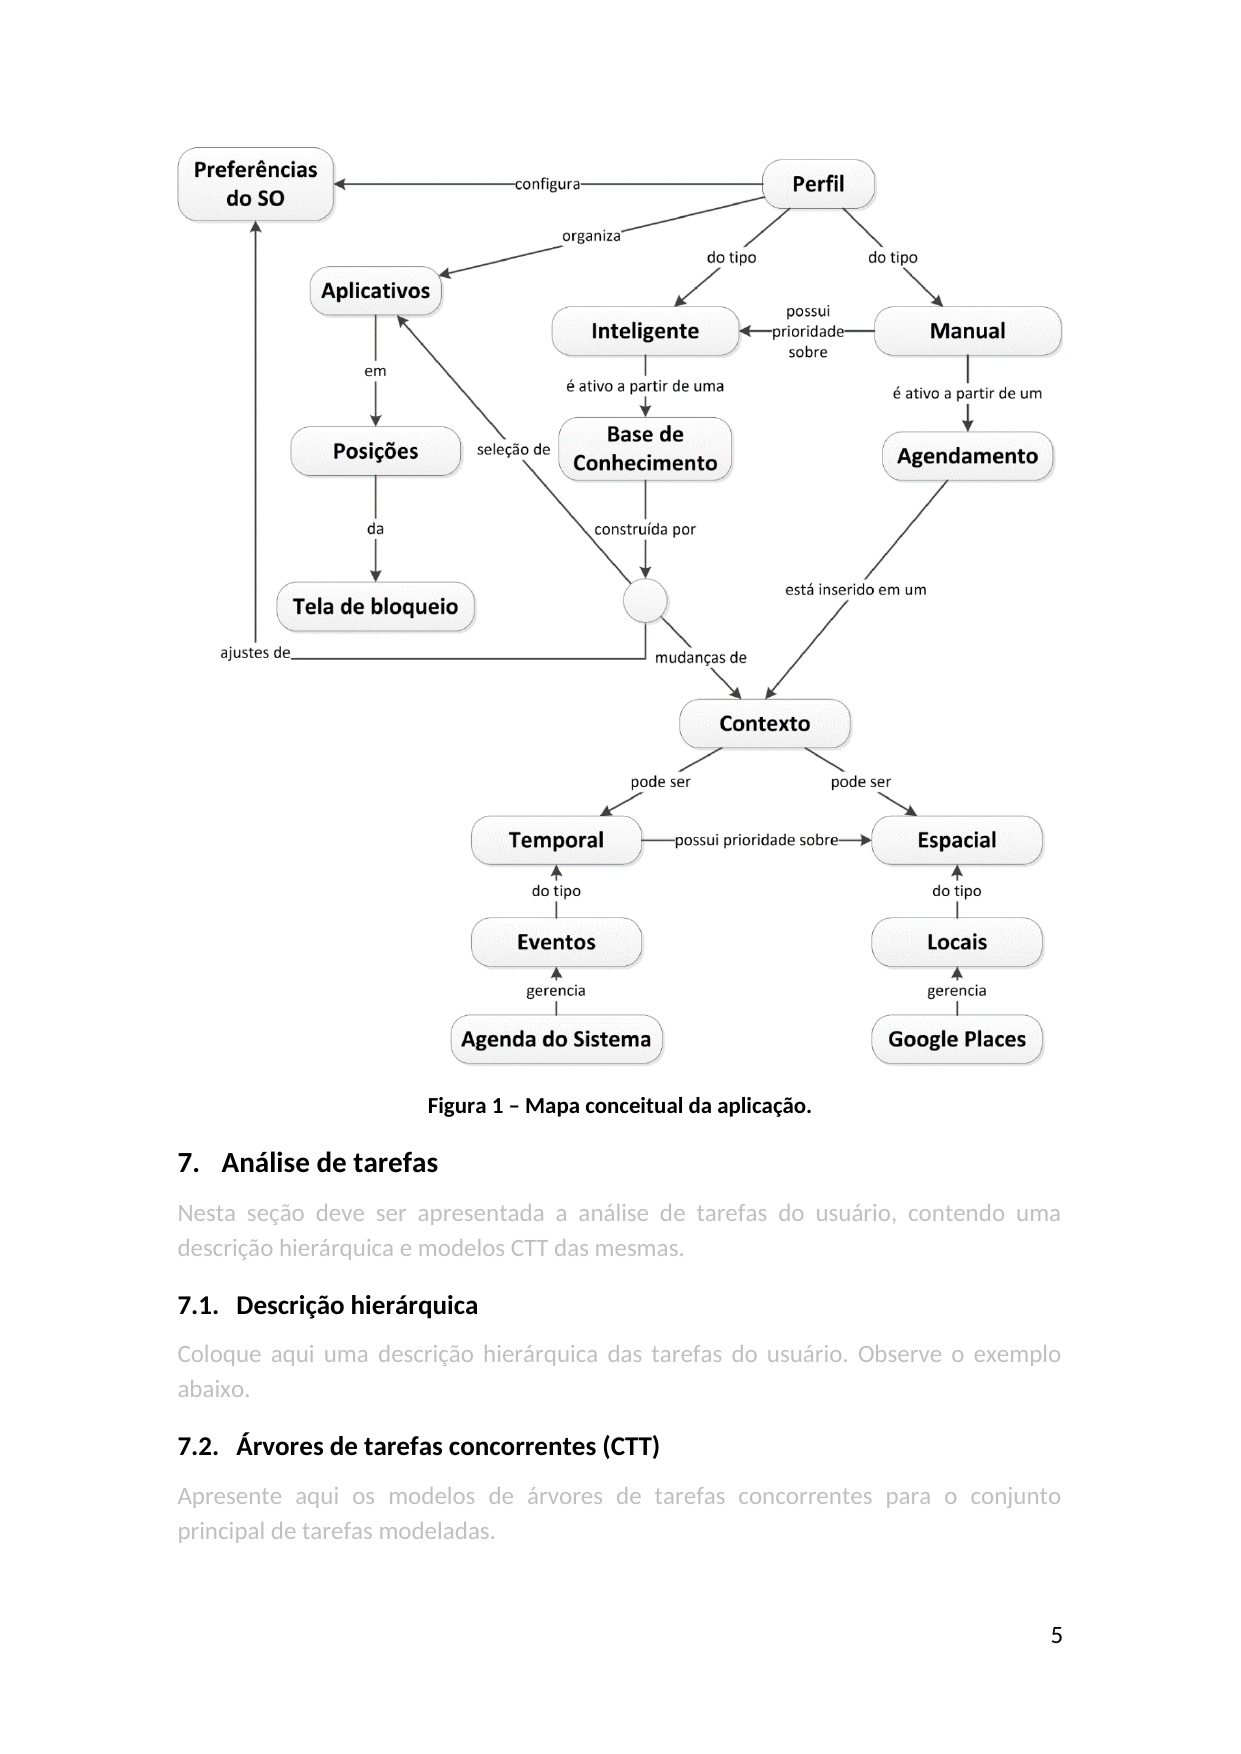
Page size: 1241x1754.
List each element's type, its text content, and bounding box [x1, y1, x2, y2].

subtitle Análise de tarefas [177, 1144, 1063, 1179]
text Apresente aqui os modelos de árvores de tarefas concorrentes para o conjunto principal de tarefas modeladas. [177, 1480, 1063, 1545]
picture [177, 147, 1063, 1066]
text Nesta seção deve ser apresentada a análise de tarefas do usuário, contendo uma descrição hierárquica e modelos CTT das mesmas. [177, 1197, 1063, 1263]
text Coloque aqui uma descrição hierárquica das tarefas do usuário. Observe o exemplo abaixo. [177, 1339, 1063, 1404]
text Figura 1 – Mapa conceitual da aplicação. [177, 1091, 1063, 1119]
subtitle Árvores de tarefas concorrentes (CTT) [177, 1429, 1063, 1462]
subtitle Descrição hierárquica [177, 1288, 1063, 1321]
